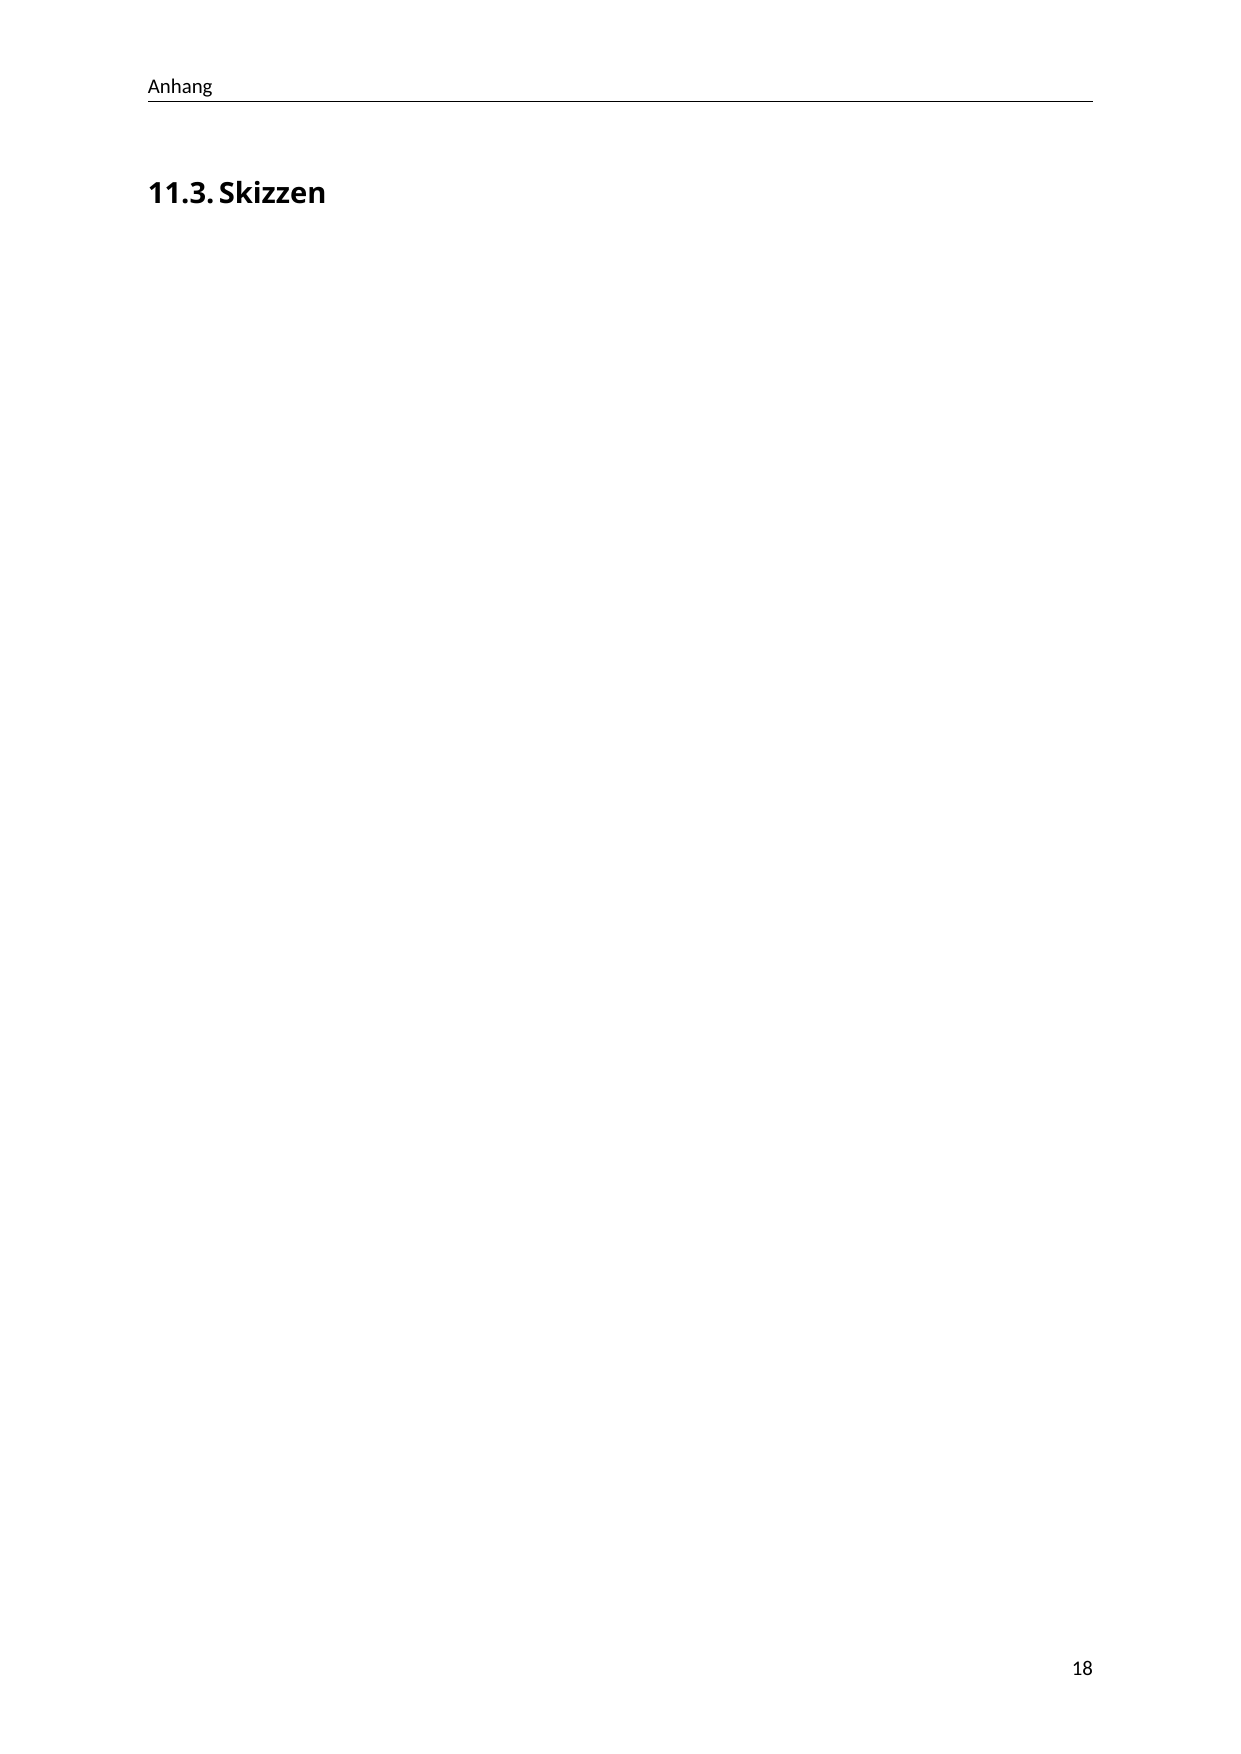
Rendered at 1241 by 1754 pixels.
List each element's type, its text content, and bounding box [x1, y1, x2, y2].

text Skizzen [148, 173, 1093, 212]
